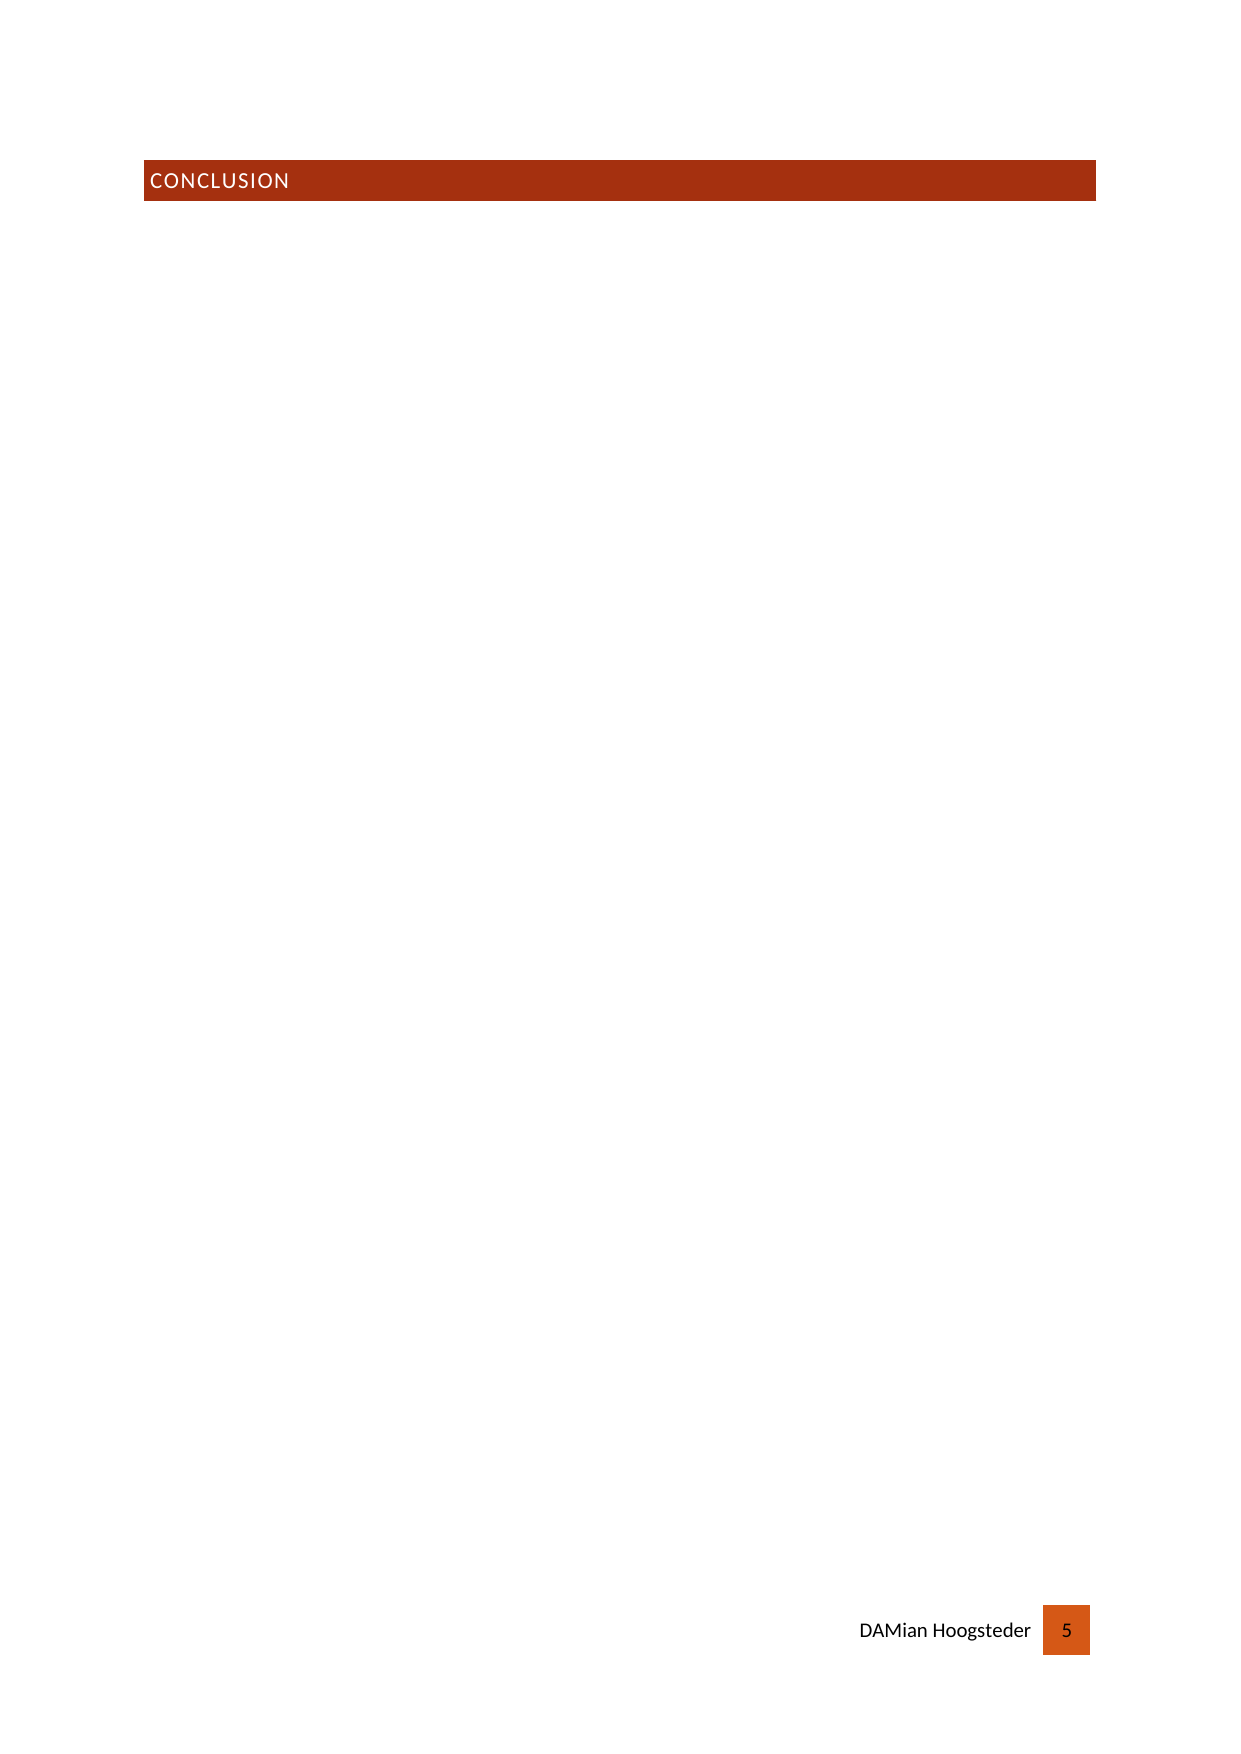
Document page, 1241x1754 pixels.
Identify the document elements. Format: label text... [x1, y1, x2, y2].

subtitle Conclusion [150, 167, 1090, 195]
